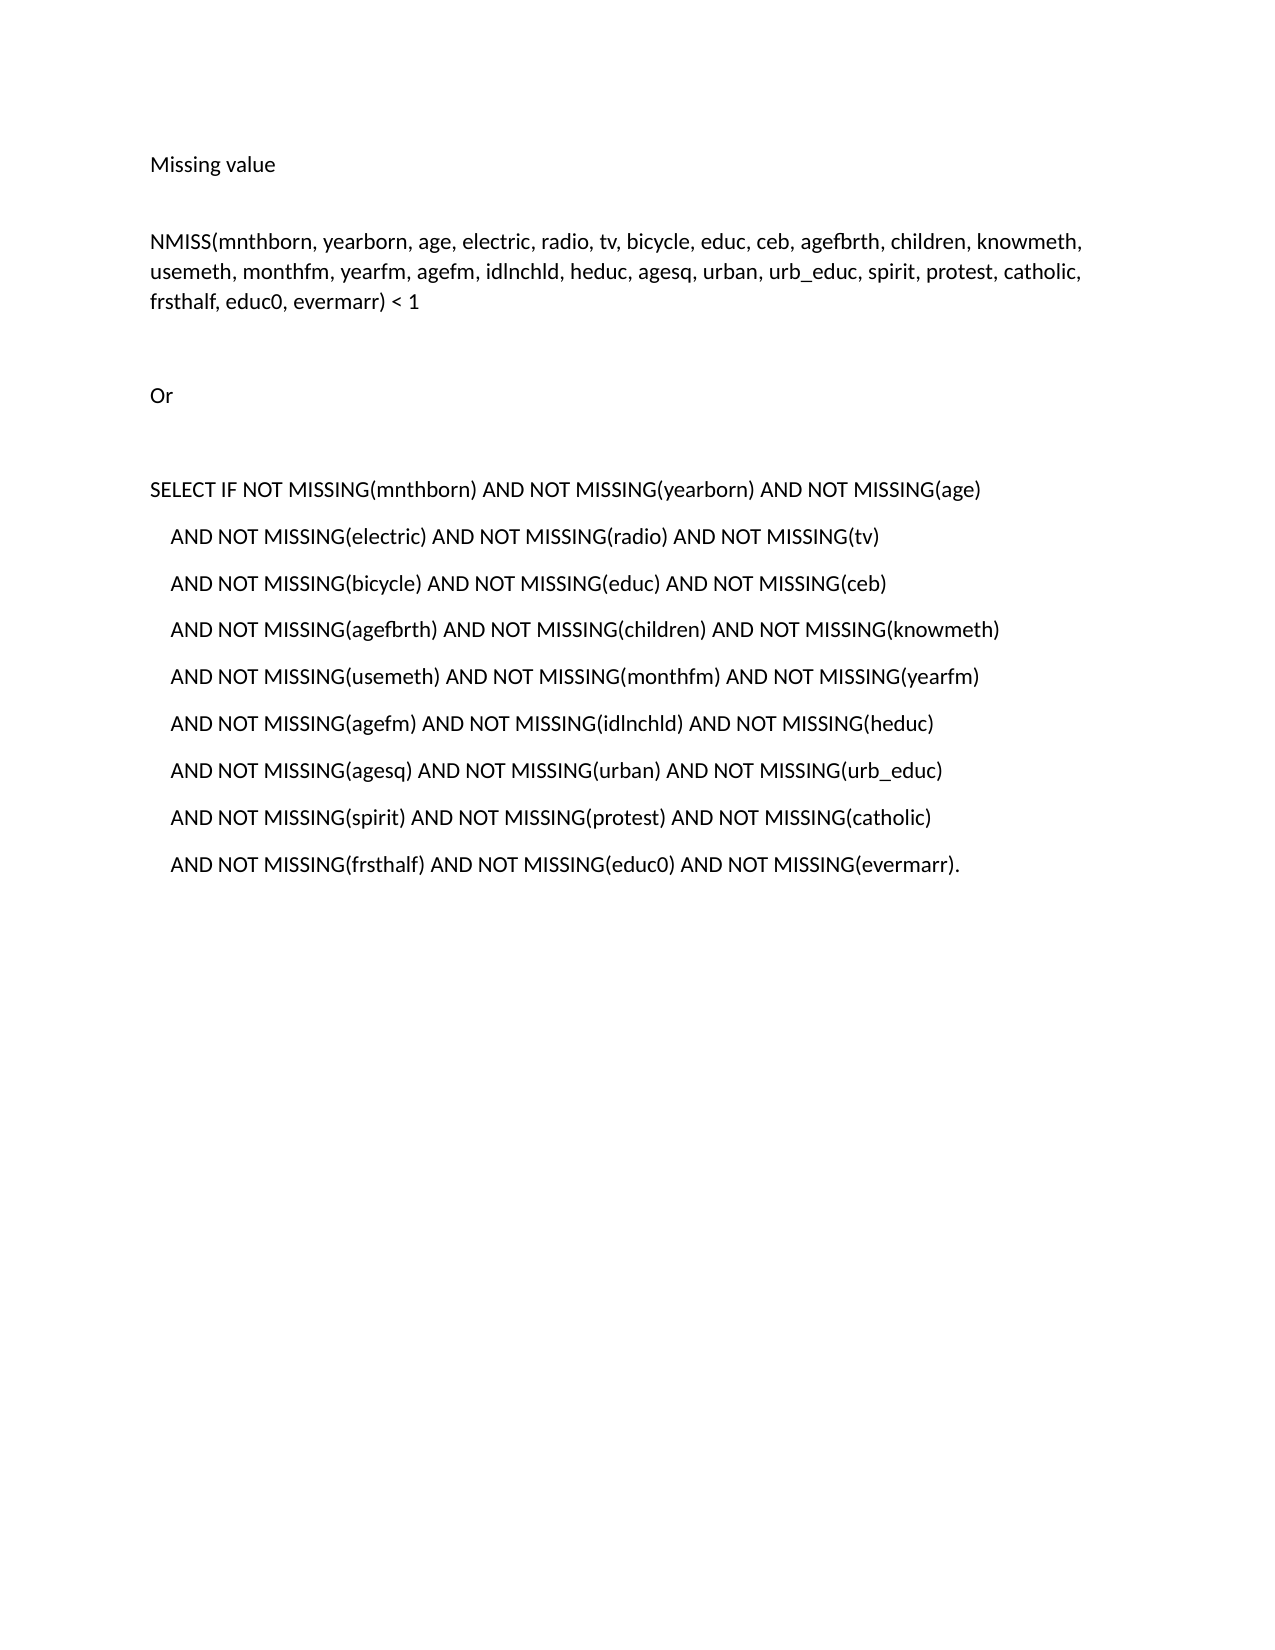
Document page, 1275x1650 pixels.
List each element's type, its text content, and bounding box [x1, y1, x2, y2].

text AND NOT MISSING(agefbrth) AND NOT MISSING(children) AND NOT MISSING(knowmeth) [150, 616, 1125, 644]
text AND NOT MISSING(agefm) AND NOT MISSING(idlnchld) AND NOT MISSING(heduc) [150, 709, 1125, 737]
text Or [150, 381, 1125, 409]
text SELECT IF NOT MISSING(mnthborn) AND NOT MISSING(yearborn) AND NOT MISSING(age) [150, 475, 1125, 503]
text NMISS(mnthborn, yearborn, age, electric, radio, tv, bicycle, educ, ceb, agefbrth, children, knowmeth, usemeth, monthfm, yearfm, agefm, idlnchld, heduc, agesq, urban, urb_educ, spirit, protest, catholic, frsthalf, educ0, evermarr) < 1 [150, 197, 1125, 316]
text AND NOT MISSING(spirit) AND NOT MISSING(protest) AND NOT MISSING(catholic) [150, 803, 1125, 831]
text AND NOT MISSING(agesq) AND NOT MISSING(urban) AND NOT MISSING(urb_educ) [150, 756, 1125, 784]
text AND NOT MISSING(usemeth) AND NOT MISSING(monthfm) AND NOT MISSING(yearfm) [150, 662, 1125, 691]
text AND NOT MISSING(frsthalf) AND NOT MISSING(educ0) AND NOT MISSING(evermarr). [150, 850, 1125, 878]
text AND NOT MISSING(bicycle) AND NOT MISSING(educ) AND NOT MISSING(ceb) [150, 569, 1125, 597]
text AND NOT MISSING(electric) AND NOT MISSING(radio) AND NOT MISSING(tv) [150, 522, 1125, 550]
text Missing value [150, 150, 1125, 178]
